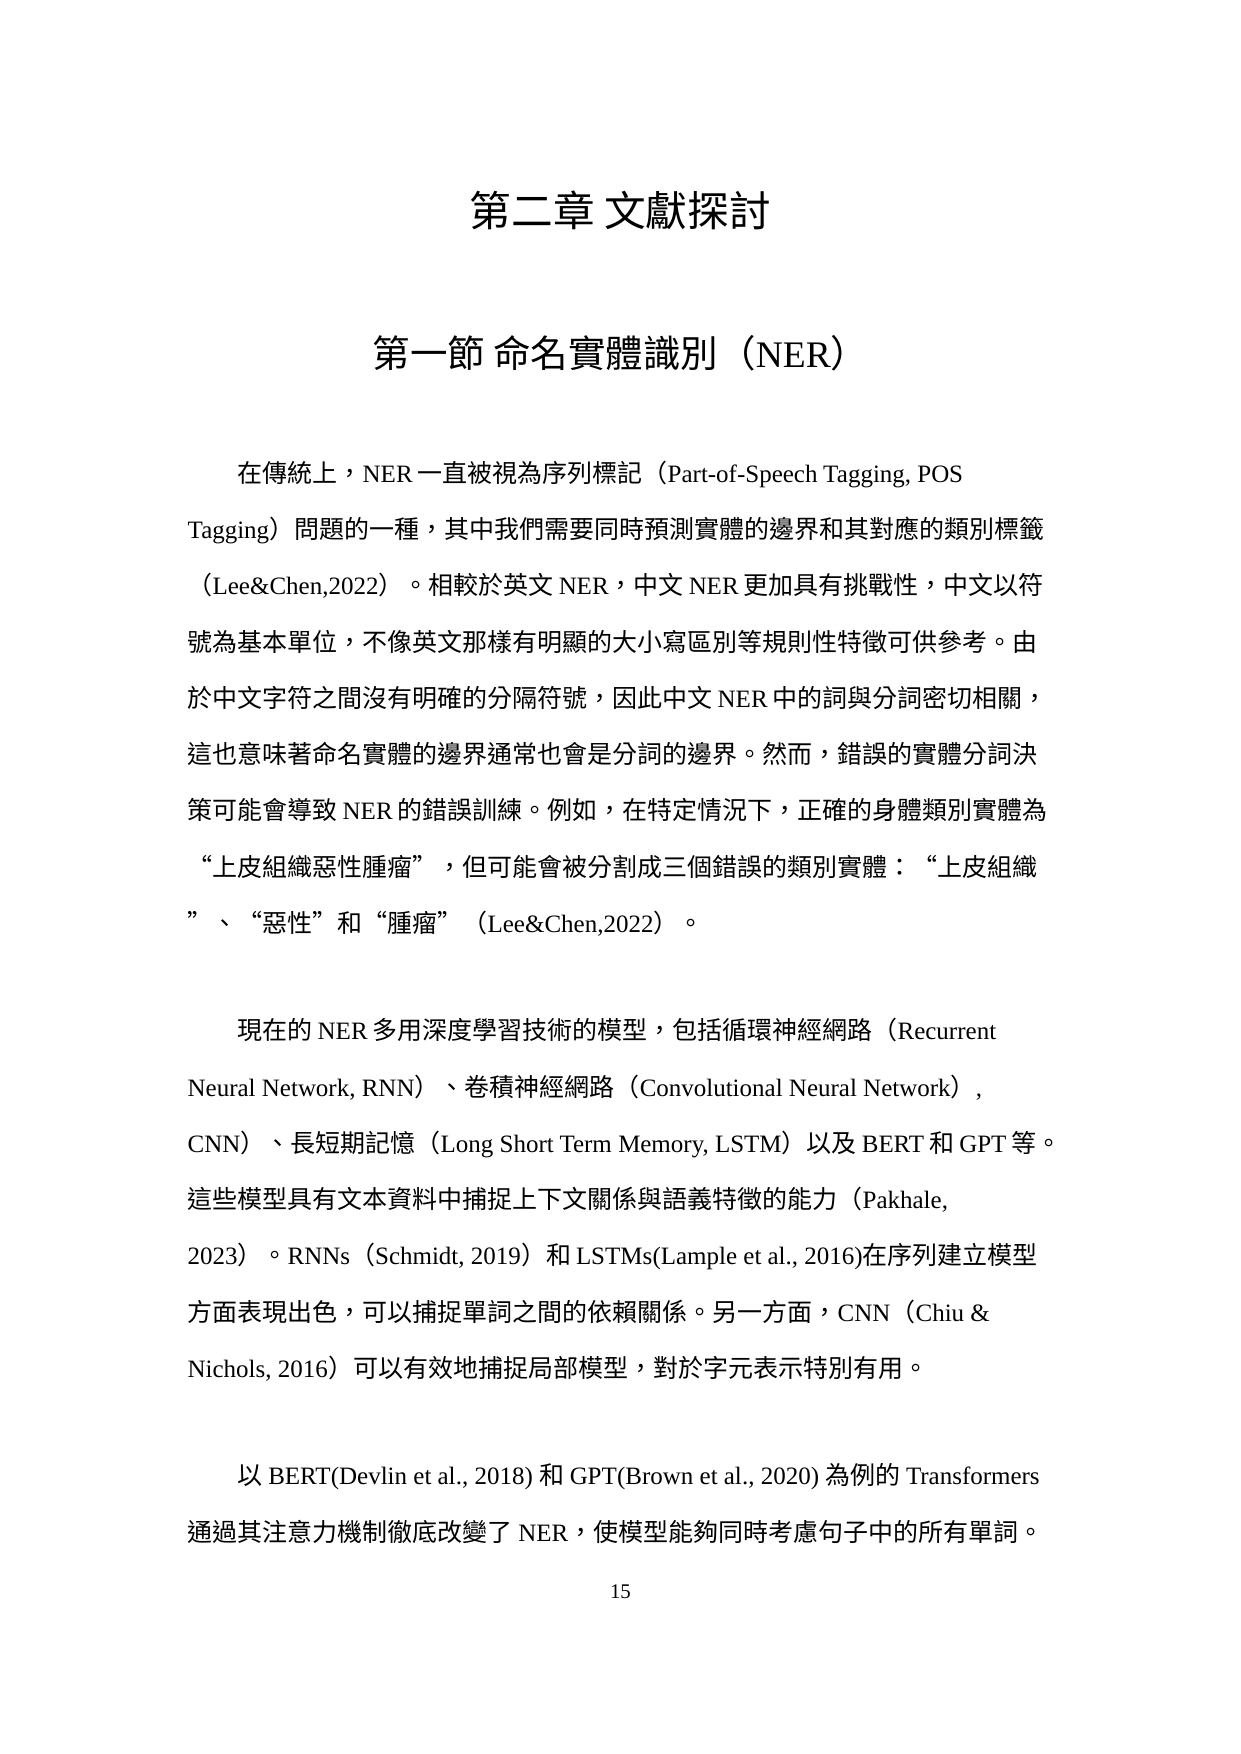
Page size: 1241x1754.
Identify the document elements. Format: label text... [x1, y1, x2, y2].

subtitle 第一節 命名實體識別（NER） [187, 313, 1053, 388]
text 現在的NER多用深度學習技術的模型，包括循環神經網路（Recurrent Neural Network, RNN）、卷積神經網路（Convolutional Neural Network）, CNN）、長短期記憶（Long Short Term Memory, LSTM）以及BERT和GPT等。這些模型具有文本資料中捕捉上下文關係與語義特徵的能力。RNNs和LSTMs在序列建立模型方面表現出色，可以捕捉單詞之間的依賴關係。另一方面，CNN可以有效地捕捉局部模型，對於字元表示特別有用。 [187, 1010, 1053, 1385]
subtitle 第二章 文獻探討 [187, 171, 1053, 246]
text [187, 1455, 1053, 1549]
text 在傳統上，NER一直被視為序列標記（Part-of-Speech Tagging, POS Tagging）問題的一種，其中我們需要同時預測實體的邊界和其對應的類別標籤（Lee&Chen,2022）。相較於英文NER，中文NER更加具有挑戰性，中文以符號為基本單位，不像英文那樣有明顯的大小寫區別等規則性特徵可供參考。由於中文字符之間沒有明確的分隔符號，因此中文NER中的詞與分詞密切相關，這也意味著命名實體的邊界通常也會是分詞的邊界。然而，錯誤的實體分詞決策可能會導致NER的錯誤訓練。例如，在特定情況下，正確的身體類別實體為“上皮組織惡性腫瘤”，但可能會被分割成三個錯誤的類別實體：“上皮組織”、“惡性”和“腫瘤”（Lee&Chen,2022）。 [187, 453, 1053, 940]
